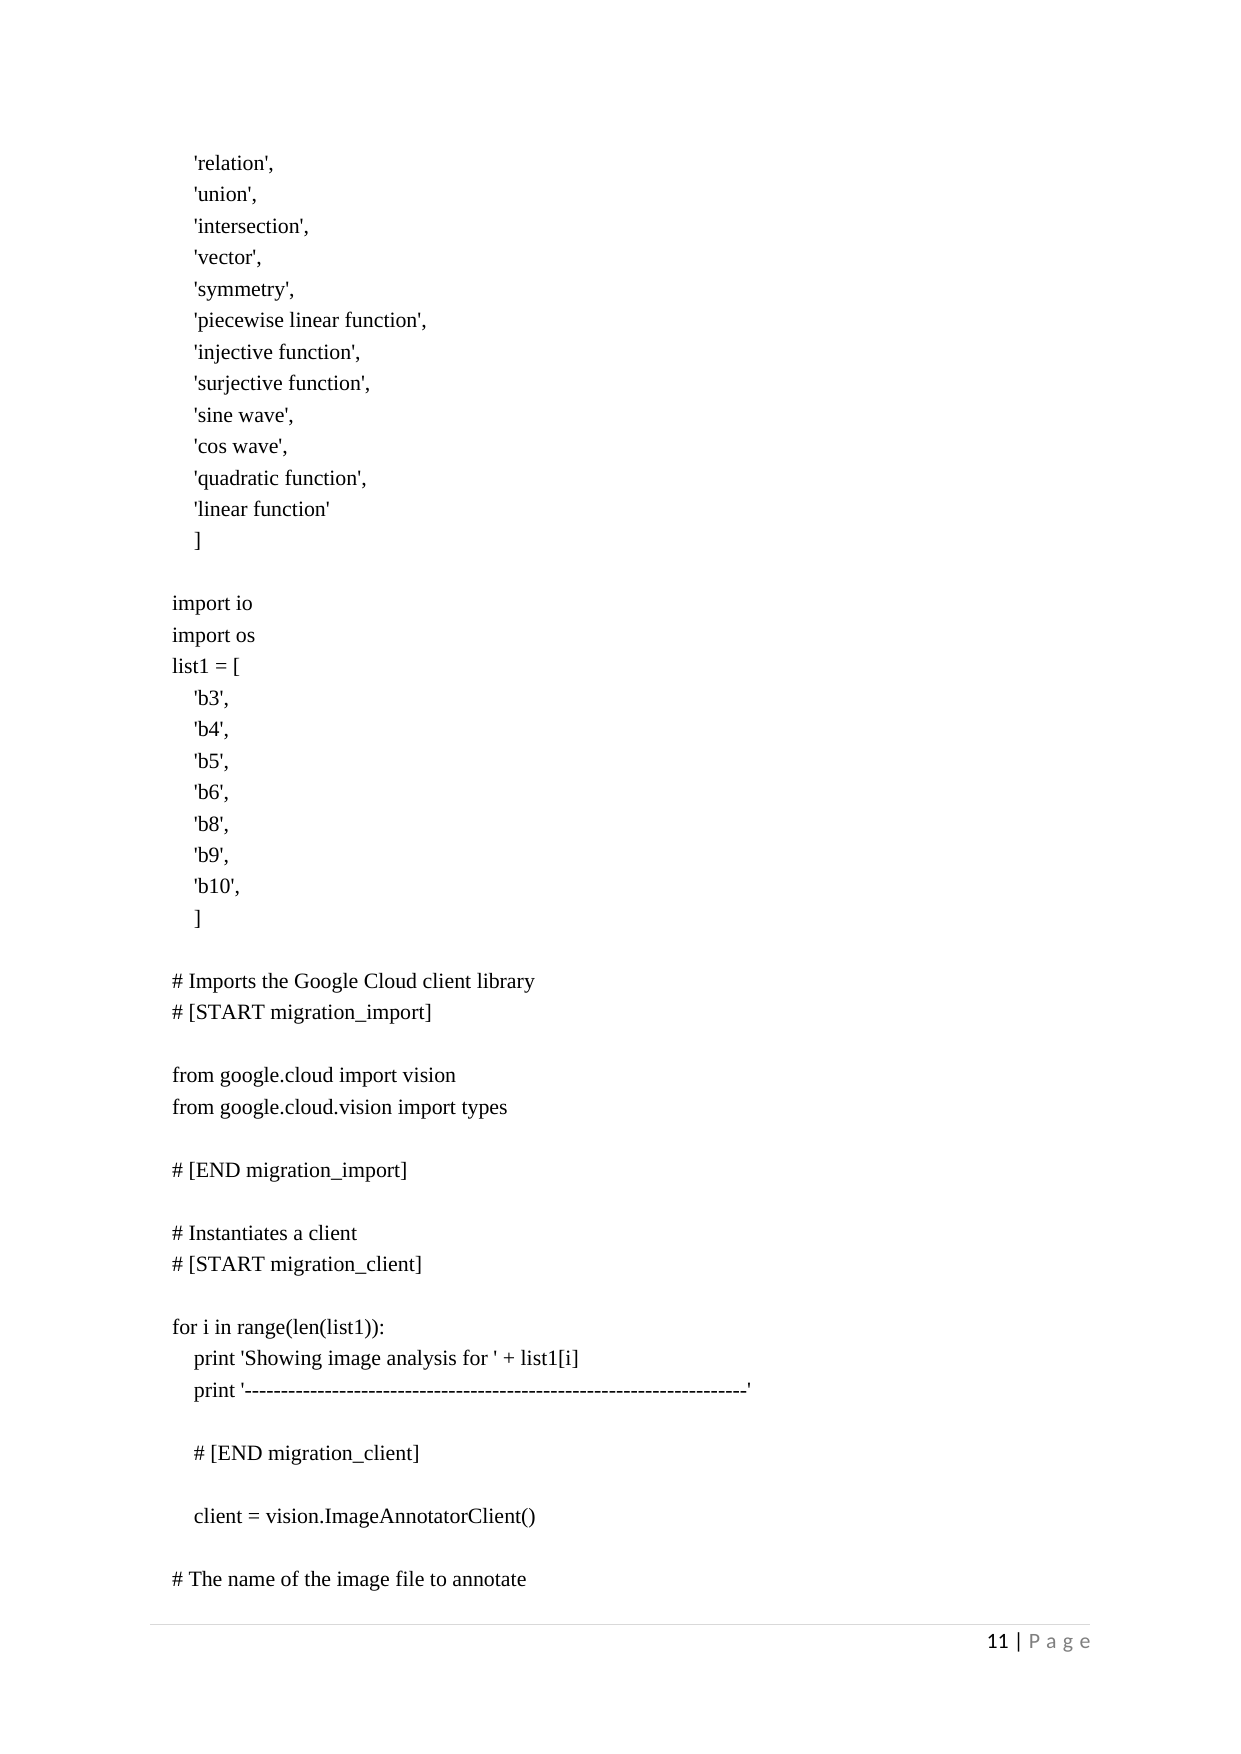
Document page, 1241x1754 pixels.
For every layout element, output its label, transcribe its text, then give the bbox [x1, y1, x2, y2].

text 'surjective function', [150, 370, 1090, 395]
text # [END migration_client] [150, 1440, 1090, 1465]
text 'b10', [150, 873, 1090, 899]
text print 'Showing image analysis for ' + list1[i] [150, 1345, 1090, 1371]
text # Instantiates a client [150, 1219, 1090, 1245]
text 'b9', [150, 842, 1090, 867]
text 'intersection', [150, 213, 1090, 238]
text from google.cloud import vision [150, 1062, 1090, 1087]
text 'quadratic function', [150, 464, 1090, 490]
text from google.cloud.vision import types [150, 1094, 1090, 1119]
text import os [150, 622, 1090, 647]
text # [START migration_client] [150, 1251, 1090, 1276]
text 'b4', [150, 716, 1090, 741]
text 'vector', [150, 244, 1090, 269]
text ] [150, 905, 1090, 930]
text # [END migration_import] [150, 1157, 1090, 1182]
text # Imports the Google Cloud client library [150, 968, 1090, 993]
text print '---------------------------------------------------------------------' [150, 1377, 1090, 1402]
text 'cos wave', [150, 433, 1090, 458]
text # The name of the image file to annotate [150, 1566, 1090, 1591]
text ] [150, 527, 1090, 553]
text # [START migration_import] [150, 999, 1090, 1024]
text 'b8', [150, 811, 1090, 836]
text 'injective function', [150, 339, 1090, 364]
text 'union', [150, 181, 1090, 207]
text 'b3', [150, 685, 1090, 710]
text 'linear function' [150, 496, 1090, 521]
text for i in range(len(list1)): [150, 1314, 1090, 1339]
text client = vision.ImageAnnotatorClient() [150, 1503, 1090, 1528]
text 'symmetry', [150, 276, 1090, 301]
text import io [150, 590, 1090, 616]
text 'b6', [150, 779, 1090, 804]
text 'sine wave', [150, 402, 1090, 427]
text 'relation', [150, 150, 1090, 175]
text 'b5', [150, 748, 1090, 773]
text list1 = [ [150, 653, 1090, 678]
text 'piecewise linear function', [150, 307, 1090, 332]
